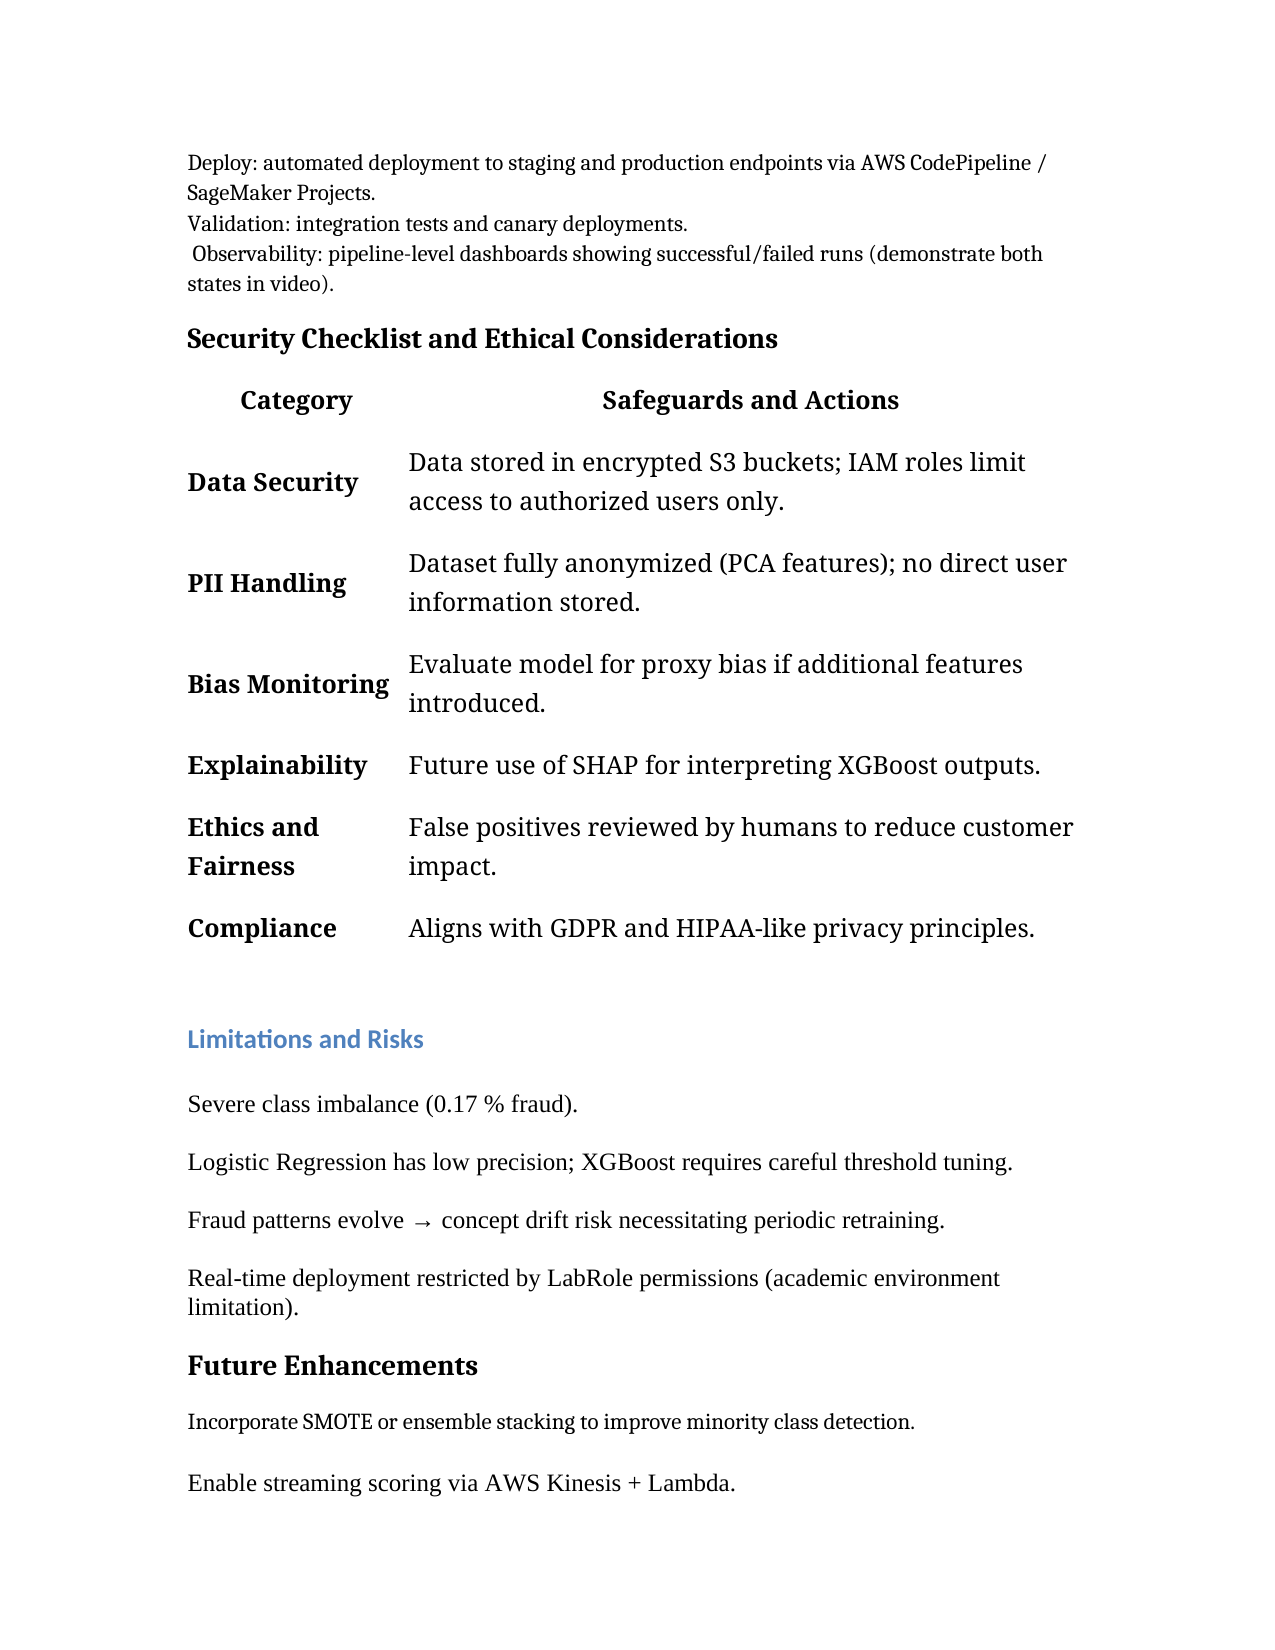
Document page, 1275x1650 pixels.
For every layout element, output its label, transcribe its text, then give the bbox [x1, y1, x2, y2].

text Logistic Regression has low precision; XGBoost requires careful threshold tuning. [187, 1147, 1087, 1176]
table_header Category [186, 381, 407, 443]
table_cell Data Security [186, 443, 407, 544]
table_cell Ethics and Fairness [186, 808, 407, 909]
table_cell Dataset fully anonymized (PCA features); no direct user information stored. [407, 544, 1095, 645]
table_cell PII Handling [186, 544, 407, 645]
table_cell False positives reviewed by humans to reduce customer impact. [407, 808, 1095, 909]
subtitle Limitations and Risks [187, 1022, 1087, 1055]
text Enable streaming scoring via AWS Kinesis + Lambda. [187, 1468, 1087, 1497]
table_cell Future use of SHAP for interpreting XGBoost outputs. [407, 746, 1095, 808]
text Future Enhancements [187, 1349, 1087, 1383]
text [187, 150, 1087, 297]
table_header Safeguards and Actions [407, 381, 1095, 443]
text Fraud patterns evolve → concept drift risk necessitating periodic retraining. [187, 1205, 1087, 1234]
text Security Checklist and Ethical Considerations [187, 322, 1087, 355]
text Real-time deployment restricted by LabRole permissions (academic environment limitation). [187, 1263, 1087, 1320]
table_cell Aligns with GDPR and HIPAA-like privacy principles. [407, 909, 1095, 971]
table_cell Explainability [186, 746, 407, 808]
text Incorporate SMOTE or ensemble stacking to improve minority class detection. [187, 1409, 1087, 1435]
text Severe class imbalance (0.17 % fraud). [187, 1089, 1087, 1118]
table_cell Bias Monitoring [186, 645, 407, 746]
table_cell Data stored in encrypted S3 buckets; IAM roles limit access to authorized users only. [407, 443, 1095, 544]
table_cell Evaluate model for proxy bias if additional features introduced. [407, 645, 1095, 746]
table_cell Compliance [186, 909, 407, 971]
